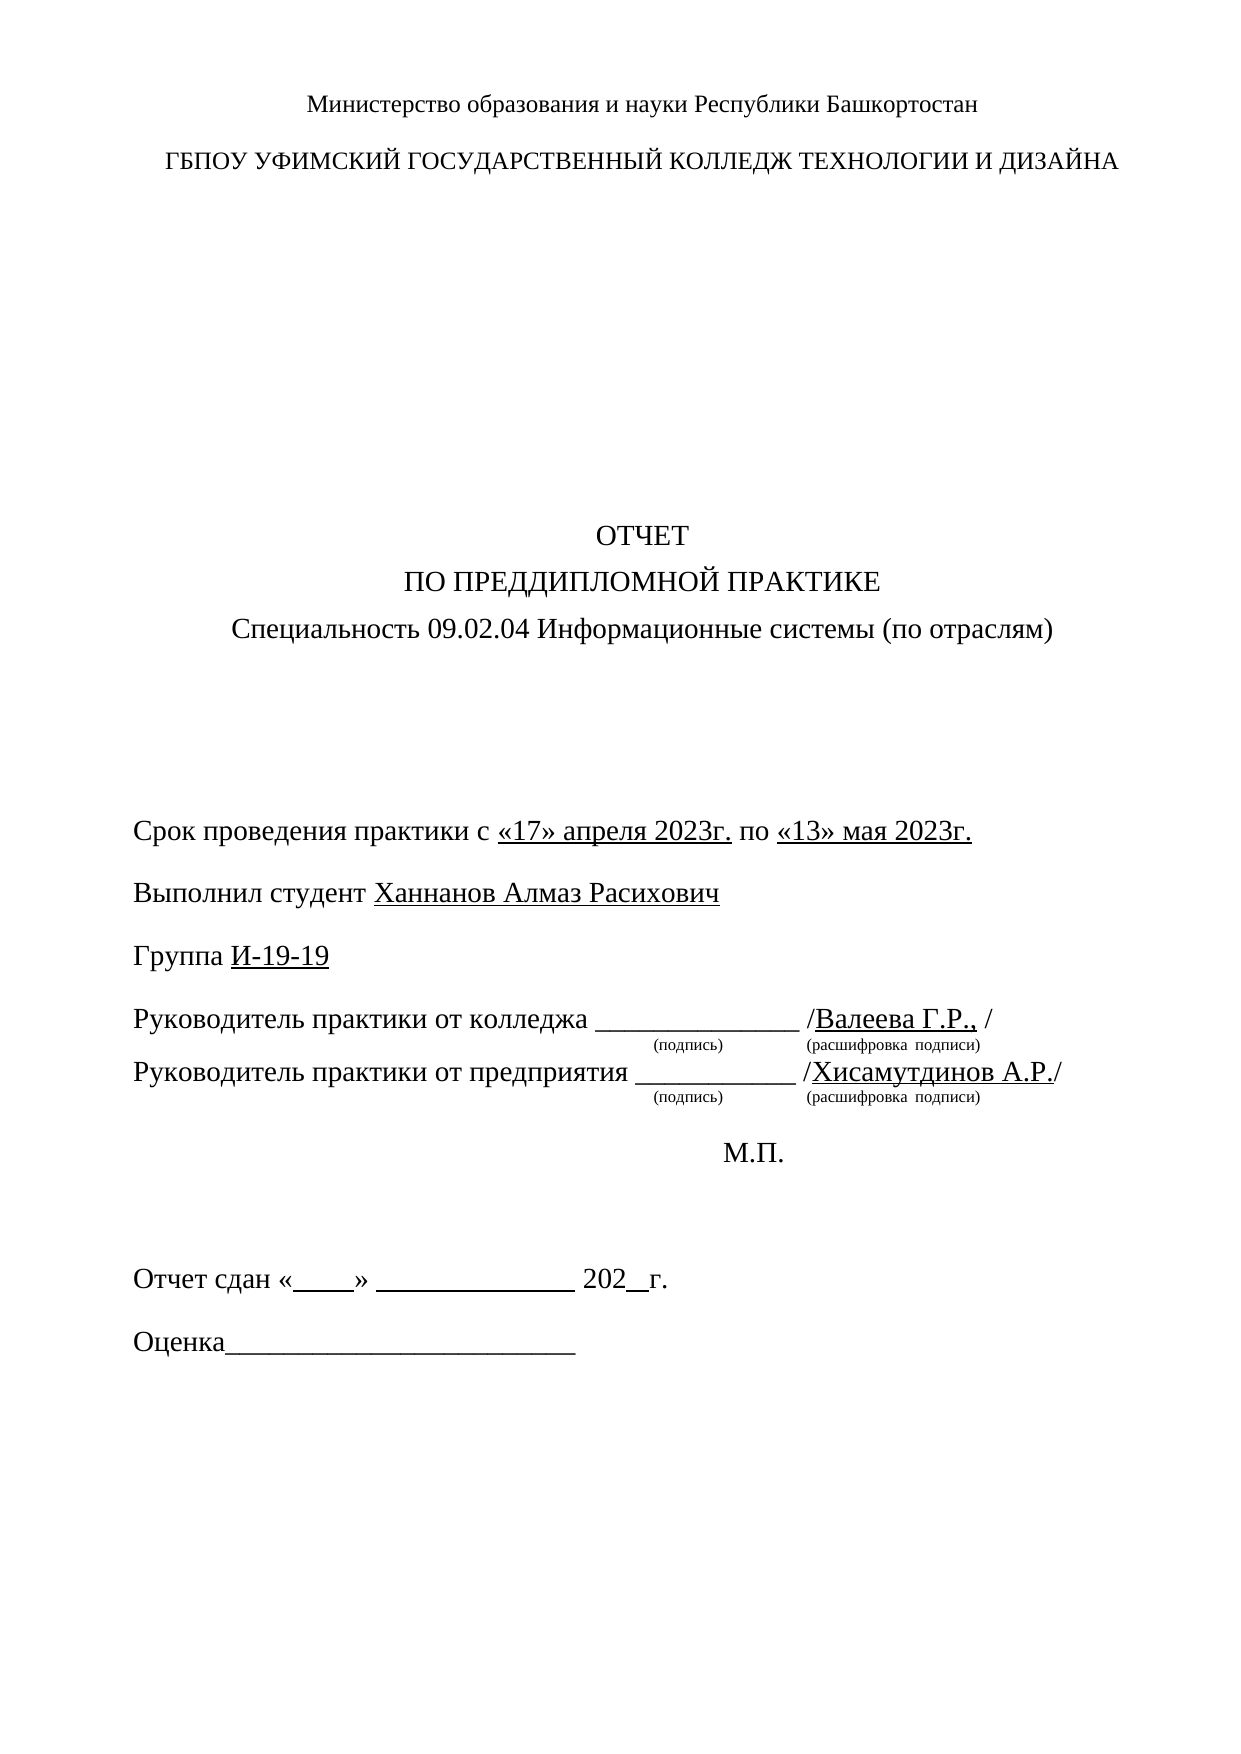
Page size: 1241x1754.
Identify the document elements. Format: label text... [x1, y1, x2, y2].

text Руководитель практики от предприятия ___________ /Хисамутдинов А.Р./ [133, 1054, 1152, 1087]
text Руководитель практики от колледжа ______________ /Валеева Г.Р., / [133, 1001, 1152, 1034]
text (подпись) (расшифровка подписи) [133, 1034, 1152, 1054]
text Оценка________________________ [133, 1324, 1152, 1357]
text Министерство образования и науки Республики Башкортостан [133, 89, 1152, 117]
text Выполнил студент Ханнанов Алмаз Расихович [133, 876, 1152, 909]
text (подпись) (расшифровка подписи) [133, 1087, 1152, 1106]
text М.П. [649, 1136, 1152, 1169]
text Отчет сдан « » 202 г. [133, 1261, 1152, 1294]
text ОТЧЕТ [133, 518, 1152, 551]
text Группа И-19-19 [133, 938, 1152, 972]
text Специальность 09.02.04 Информационные системы (по отраслям) [133, 611, 1152, 645]
text Срок проведения практики с «17» апреля 2023г. по «13» мая 2023г. [133, 813, 1152, 846]
text ГБПОУ УФИМСКИЙ ГОСУДАРСТВЕННЫЙ КОЛЛЕДЖ ТЕХНОЛОГИИ И ДИЗАЙНА [133, 146, 1152, 175]
text ПО ПРЕДДИПЛОМНОЙ ПРАКТИКЕ [133, 564, 1152, 598]
